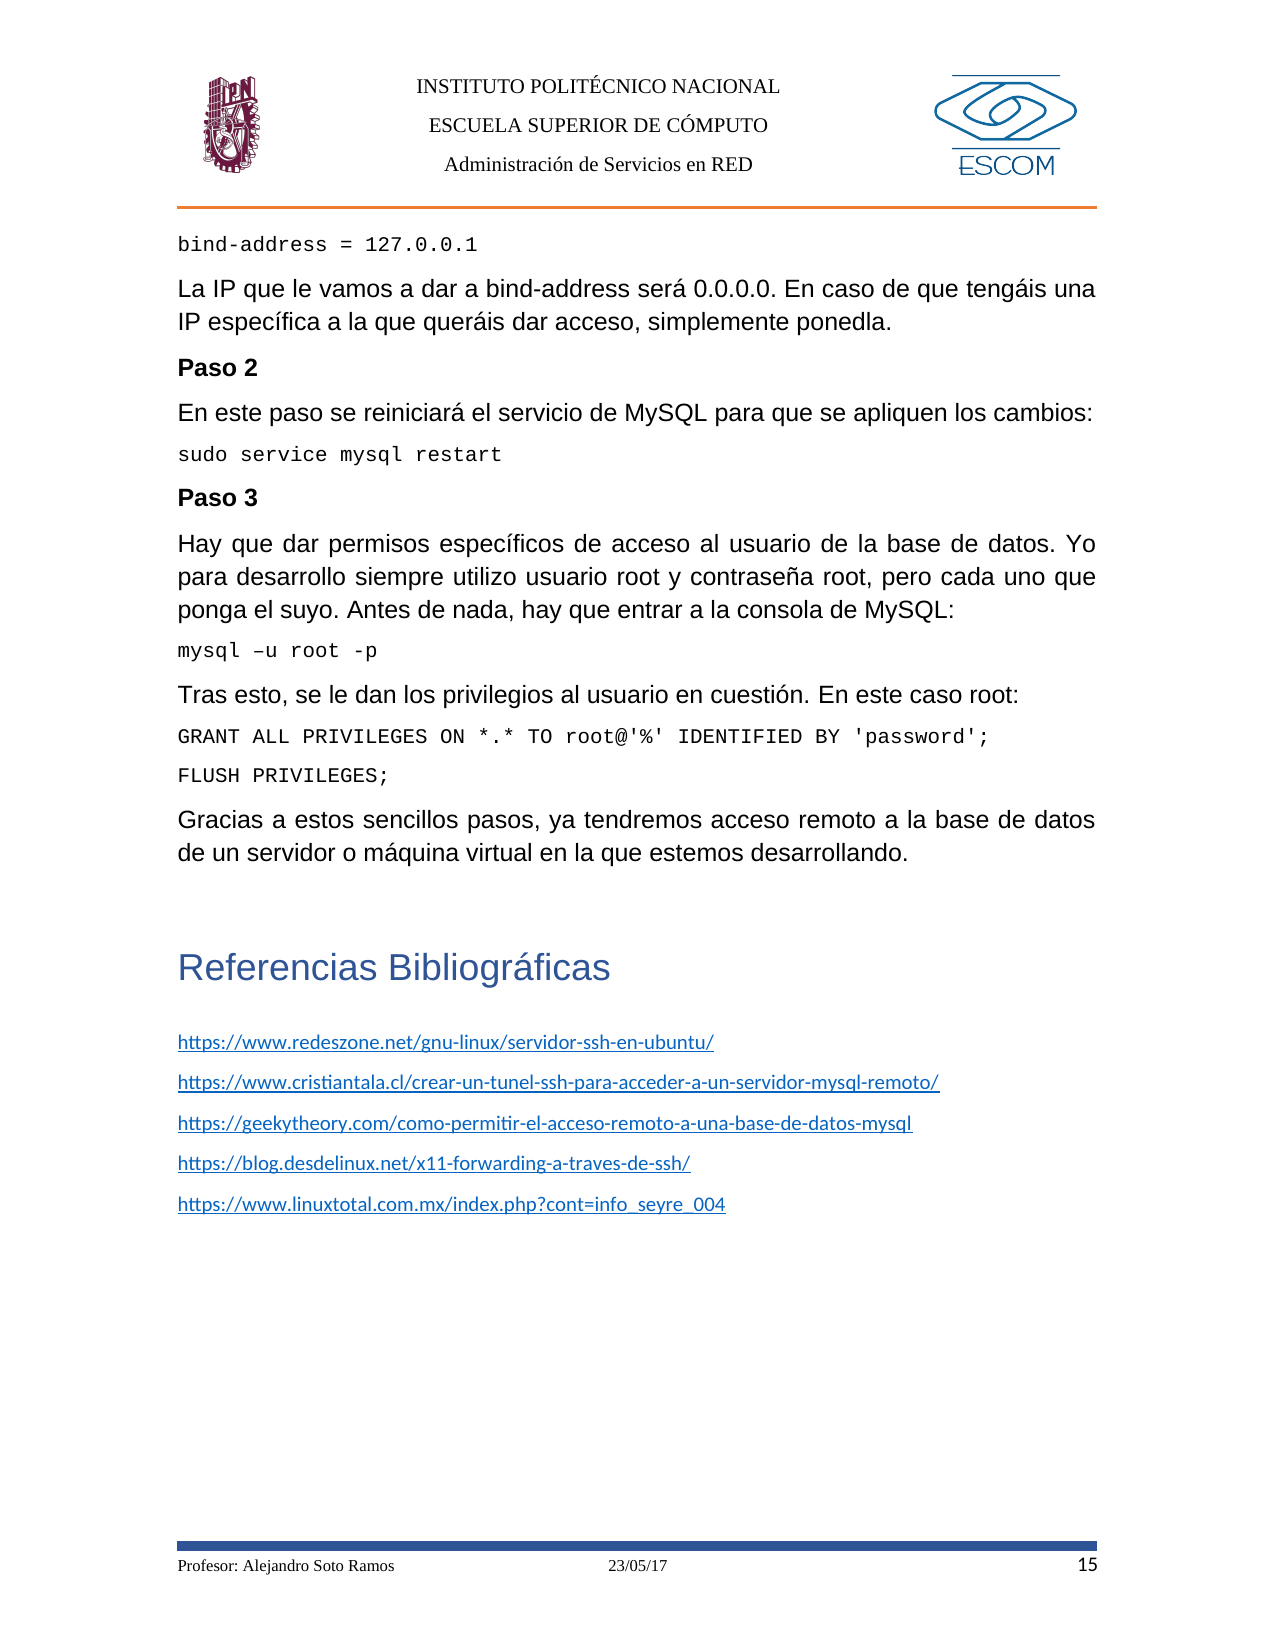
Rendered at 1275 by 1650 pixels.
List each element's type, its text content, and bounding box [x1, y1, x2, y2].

picture [198, 73, 261, 176]
text FLUSH PRIVILEGES; [177, 765, 1098, 789]
text bind-address = 127.0.0.1 [177, 234, 1098, 258]
subtitle Referencias Bibliográficas [177, 946, 1098, 989]
text Paso 3 [177, 483, 1098, 512]
text mysql –u root -p [177, 640, 1098, 664]
text GRANT ALL PRIVILEGES ON *.* TO root@'%' IDENTIFIED BY 'password'; [177, 726, 1098, 749]
text Tras esto, se le dan los privilegios al usuario en cuestión. En este caso root: [177, 680, 1098, 709]
text Paso 2 [177, 353, 1098, 381]
text Gracias a estos sencillos pasos, ya tendremos acceso remoto a la base de datos de un servidor o máquina virtual en la que estemos desarrollando. [177, 805, 1098, 867]
text Hay que dar permisos específicos de acceso al usuario de la base de datos. Yo para desarrollo siempre utilizo usuario root y contraseña root, pero cada uno que ponga el suyo. Antes de nada, hay que entrar a la consola de MySQL: [177, 529, 1098, 624]
text La IP que le vamos a dar a bind-address será 0.0.0.0. En caso de que tengáis una IP específica a la que queráis dar acceso, simplemente ponedla. [177, 274, 1098, 336]
text https://www.linuxtotal.com.mx/index.php?cont=info_seyre_004 [177, 1191, 1098, 1216]
text https://geekytheory.com/como-permitir-el-acceso-remoto-a-una-base-de-datos-mysql [177, 1110, 1098, 1135]
picture [934, 75, 1077, 175]
text sudo service mysql restart [177, 444, 1098, 467]
text En este paso se reiniciará el servicio de MySQL para que se apliquen los cambios: [177, 398, 1098, 427]
text https://www.redeszone.net/gnu-linux/servidor-ssh-en-ubuntu/ [177, 1029, 1098, 1054]
text https://blog.desdelinux.net/x11-forwarding-a-traves-de-ssh/ [177, 1150, 1098, 1176]
text https://www.cristiantala.cl/crear-un-tunel-ssh-para-acceder-a-un-servidor-mysql-remoto/ [177, 1069, 1098, 1095]
